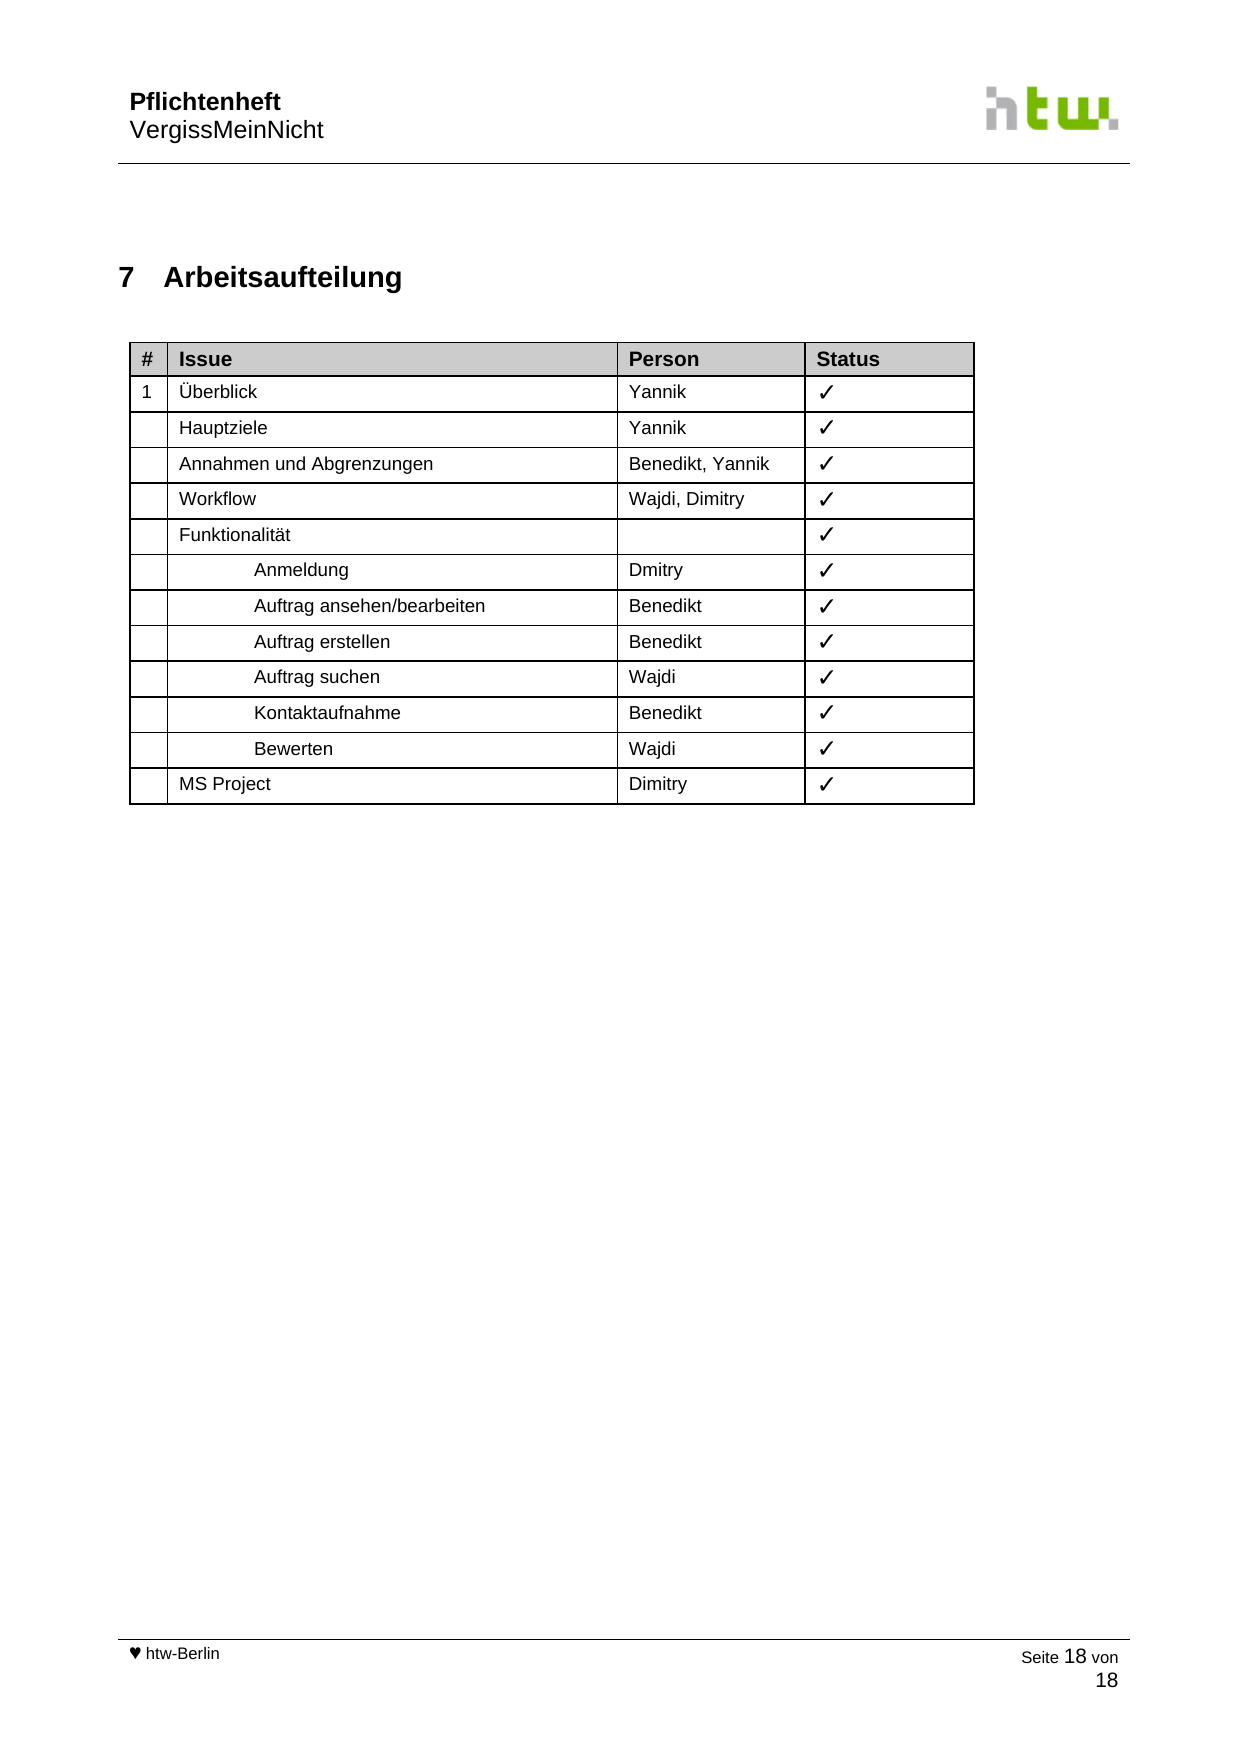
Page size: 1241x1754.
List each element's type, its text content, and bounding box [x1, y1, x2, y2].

table_header Person [618, 343, 804, 375]
table_cell MS Project [168, 769, 617, 803]
table_cell Auftrag ansehen/bearbeiten [168, 591, 617, 625]
table_cell [131, 626, 167, 660]
table_cell Kontaktaufnahme [168, 698, 617, 732]
table_cell [618, 520, 804, 553]
table_cell [131, 413, 167, 447]
table_cell Dmitry [618, 555, 804, 589]
picture [986, 86, 1119, 130]
subtitle Arbeitsaufteilung [118, 260, 1122, 294]
table_cell ✓ [806, 733, 973, 767]
table_cell Dimitry [618, 769, 804, 803]
table_header Issue [168, 343, 617, 375]
table_cell [131, 662, 167, 696]
table_cell Wajdi, Dimitry [618, 484, 804, 518]
table_cell [131, 448, 167, 482]
table_cell Auftrag suchen [168, 662, 617, 696]
table_cell Benedikt [618, 626, 804, 660]
table_cell Annahmen und Abgrenzungen [168, 448, 617, 482]
table_cell Benedikt, Yannik [618, 448, 804, 482]
table_cell ✓ [806, 662, 973, 696]
table_cell ✓ [806, 520, 973, 553]
table_cell Auftrag erstellen [168, 626, 617, 660]
table_cell [131, 698, 167, 732]
table_cell Workflow [168, 484, 617, 518]
table_cell Anmeldung [168, 555, 617, 589]
table_cell Benedikt [618, 591, 804, 625]
table_cell Funktionalität [168, 520, 617, 553]
table_cell [131, 484, 167, 518]
table_cell Hauptziele [168, 413, 617, 447]
table_cell [131, 769, 167, 803]
table_cell Yannik [618, 377, 804, 411]
table_cell Benedikt [618, 698, 804, 732]
table_cell [131, 591, 167, 625]
table_cell ✓ [806, 555, 973, 589]
table_header # [131, 343, 167, 375]
table_cell ✓ [806, 377, 973, 411]
table_cell [131, 520, 167, 553]
table_cell Bewerten [168, 733, 617, 767]
table_cell ✓ [806, 413, 973, 447]
table_cell 1 [131, 377, 167, 411]
table_cell ✓ [806, 626, 973, 660]
table_cell ✓ [806, 591, 973, 625]
table_cell [131, 733, 167, 767]
table_cell ✓ [806, 448, 973, 482]
table_cell Yannik [618, 413, 804, 447]
table_header Status [806, 343, 973, 375]
table_cell [131, 555, 167, 589]
table_cell ✓ [806, 484, 973, 518]
table_cell Wajdi [618, 733, 804, 767]
table_cell ✓ [806, 769, 973, 803]
table_cell Überblick [168, 377, 617, 411]
table_cell ✓ [806, 698, 973, 732]
table_cell Wajdi [618, 662, 804, 696]
